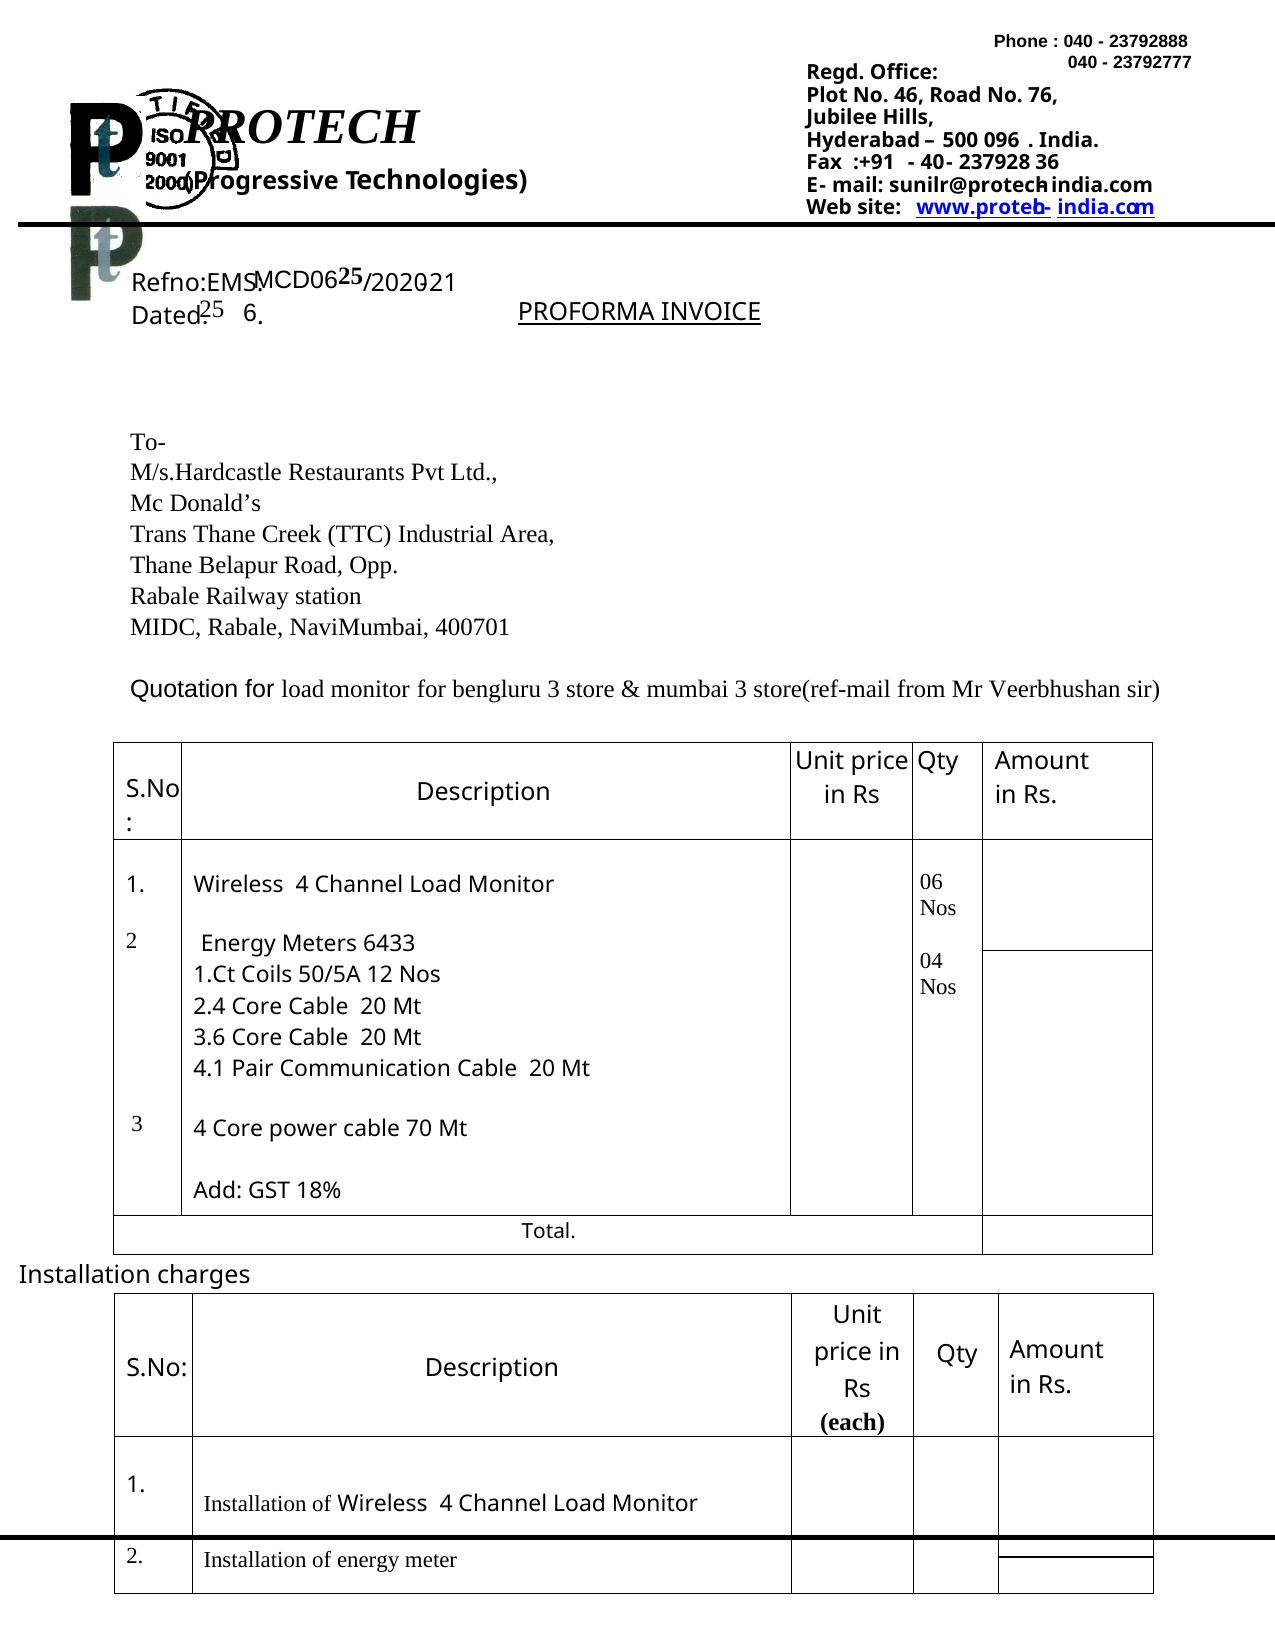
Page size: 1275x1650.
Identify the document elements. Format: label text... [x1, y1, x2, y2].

table_cell [914, 1540, 998, 1593]
table_cell [983, 840, 1152, 950]
text Mc Donald’s [130, 488, 1192, 517]
table_header Amount in Rs. [999, 1294, 1153, 1436]
table_header Qty [913, 743, 982, 839]
table_cell 1. 2. [115, 1540, 192, 1593]
table_cell [983, 1216, 1152, 1254]
picture [136, 275, 143, 282]
table_cell 1. 2. [115, 1437, 192, 1535]
table_cell 1. 2 3 [114, 840, 181, 1215]
table_header Qty [914, 1294, 998, 1436]
table_header Unit price in Rs [791, 743, 912, 839]
table_cell [983, 951, 1152, 1215]
table_cell [914, 1437, 998, 1535]
picture [227, 113, 237, 126]
table_header Description [193, 1294, 791, 1436]
table_cell [792, 1540, 913, 1593]
picture [236, 125, 242, 141]
table_cell [792, 1437, 913, 1535]
table_header S.No: [115, 1294, 192, 1436]
table_cell [999, 1558, 1153, 1593]
text M/s.Hardcastle Restaurants Pvt Ltd., [130, 457, 1192, 486]
table_cell 06 Nos 04 Nos [913, 840, 982, 1215]
picture [70, 227, 146, 305]
table_cell Installation of Wireless 4 Channel Load Monitor Installation of energy meter Add: GST 18% [193, 1540, 791, 1593]
table_header Amount in Rs. [983, 743, 1152, 839]
text To- [130, 427, 1192, 455]
table_cell [999, 1437, 1153, 1535]
table_header Description [182, 743, 790, 839]
text Trans Thane Creek (TTC) Industrial Area, [130, 519, 1192, 548]
text Thane Belapur Road, Opp. [130, 550, 1192, 579]
table_cell Total. [114, 1216, 982, 1254]
table_header S.No: [114, 743, 181, 839]
table_cell Installation of Wireless 4 Channel Load Monitor Installation of energy meter Add: GST 18% [193, 1437, 791, 1535]
text MIDC, Rabale, NaviMumbai, 400701 [130, 612, 1192, 641]
picture [70, 75, 242, 222]
text Quotation for load monitor for bengluru 3 store & mumbai 3 store(ref-mail from Mr Veerbhushan sir) [130, 674, 1192, 703]
table_header Unit price in Rs (each) [792, 1294, 913, 1436]
text Rabale Railway station [130, 581, 1192, 610]
table_cell Wireless 4 Channel Load Monitor Energy Meters 6433 1.Ct Coils 50/5A 12 Nos 2.4 Core Cable 20 Mt 3.6 Core Cable 20 Mt 4.1 Pair Communication Cable 20 Mt 4 Core power cable 70 Mt Add: GST 18% [182, 840, 790, 1215]
table_cell [791, 840, 912, 1215]
text Installation charges [19, 1176, 1137, 1291]
table_cell [999, 1540, 1153, 1556]
